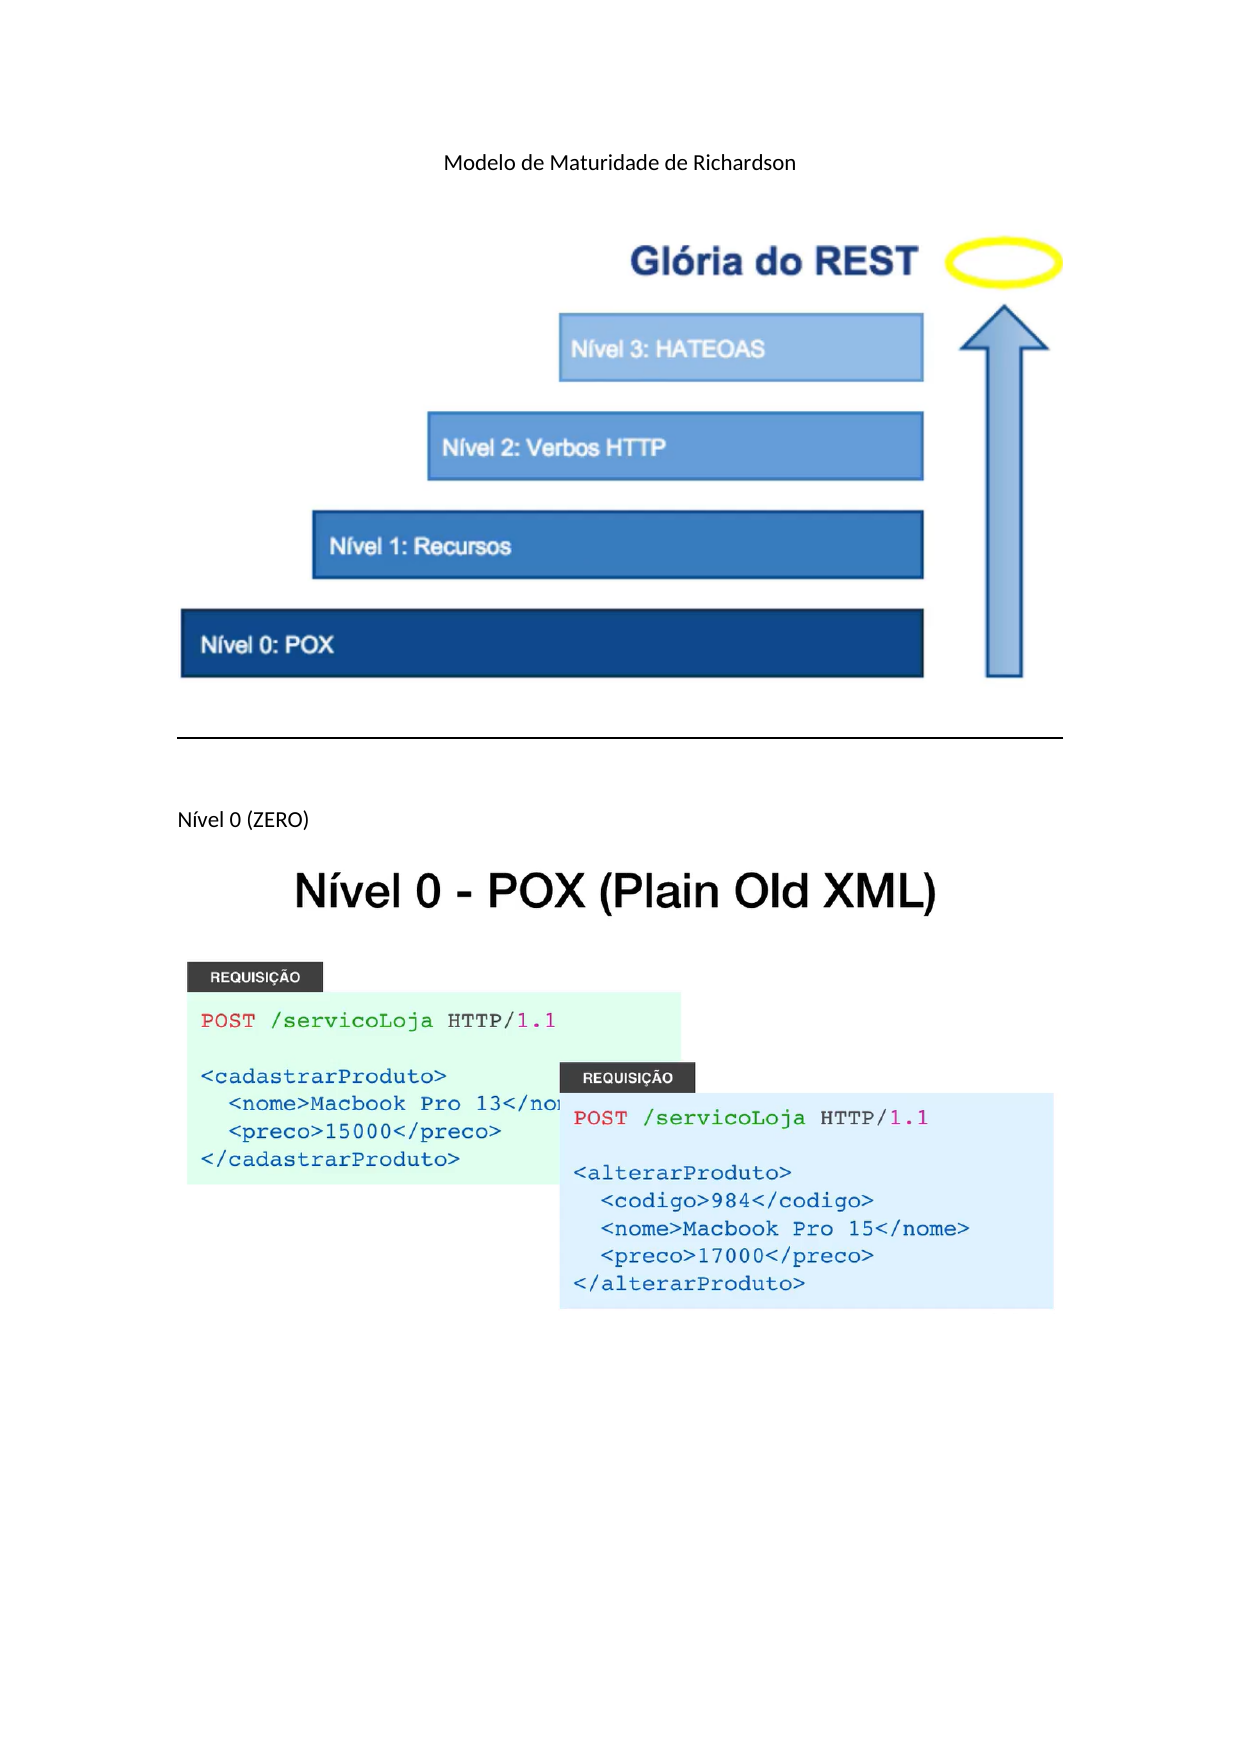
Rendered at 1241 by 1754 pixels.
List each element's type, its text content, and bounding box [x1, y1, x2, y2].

text Modelo de Maturidade de Richardson [177, 148, 1063, 176]
picture [177, 194, 1063, 689]
picture [177, 851, 1063, 1314]
text Nível 0 (ZERO) [177, 805, 1063, 833]
